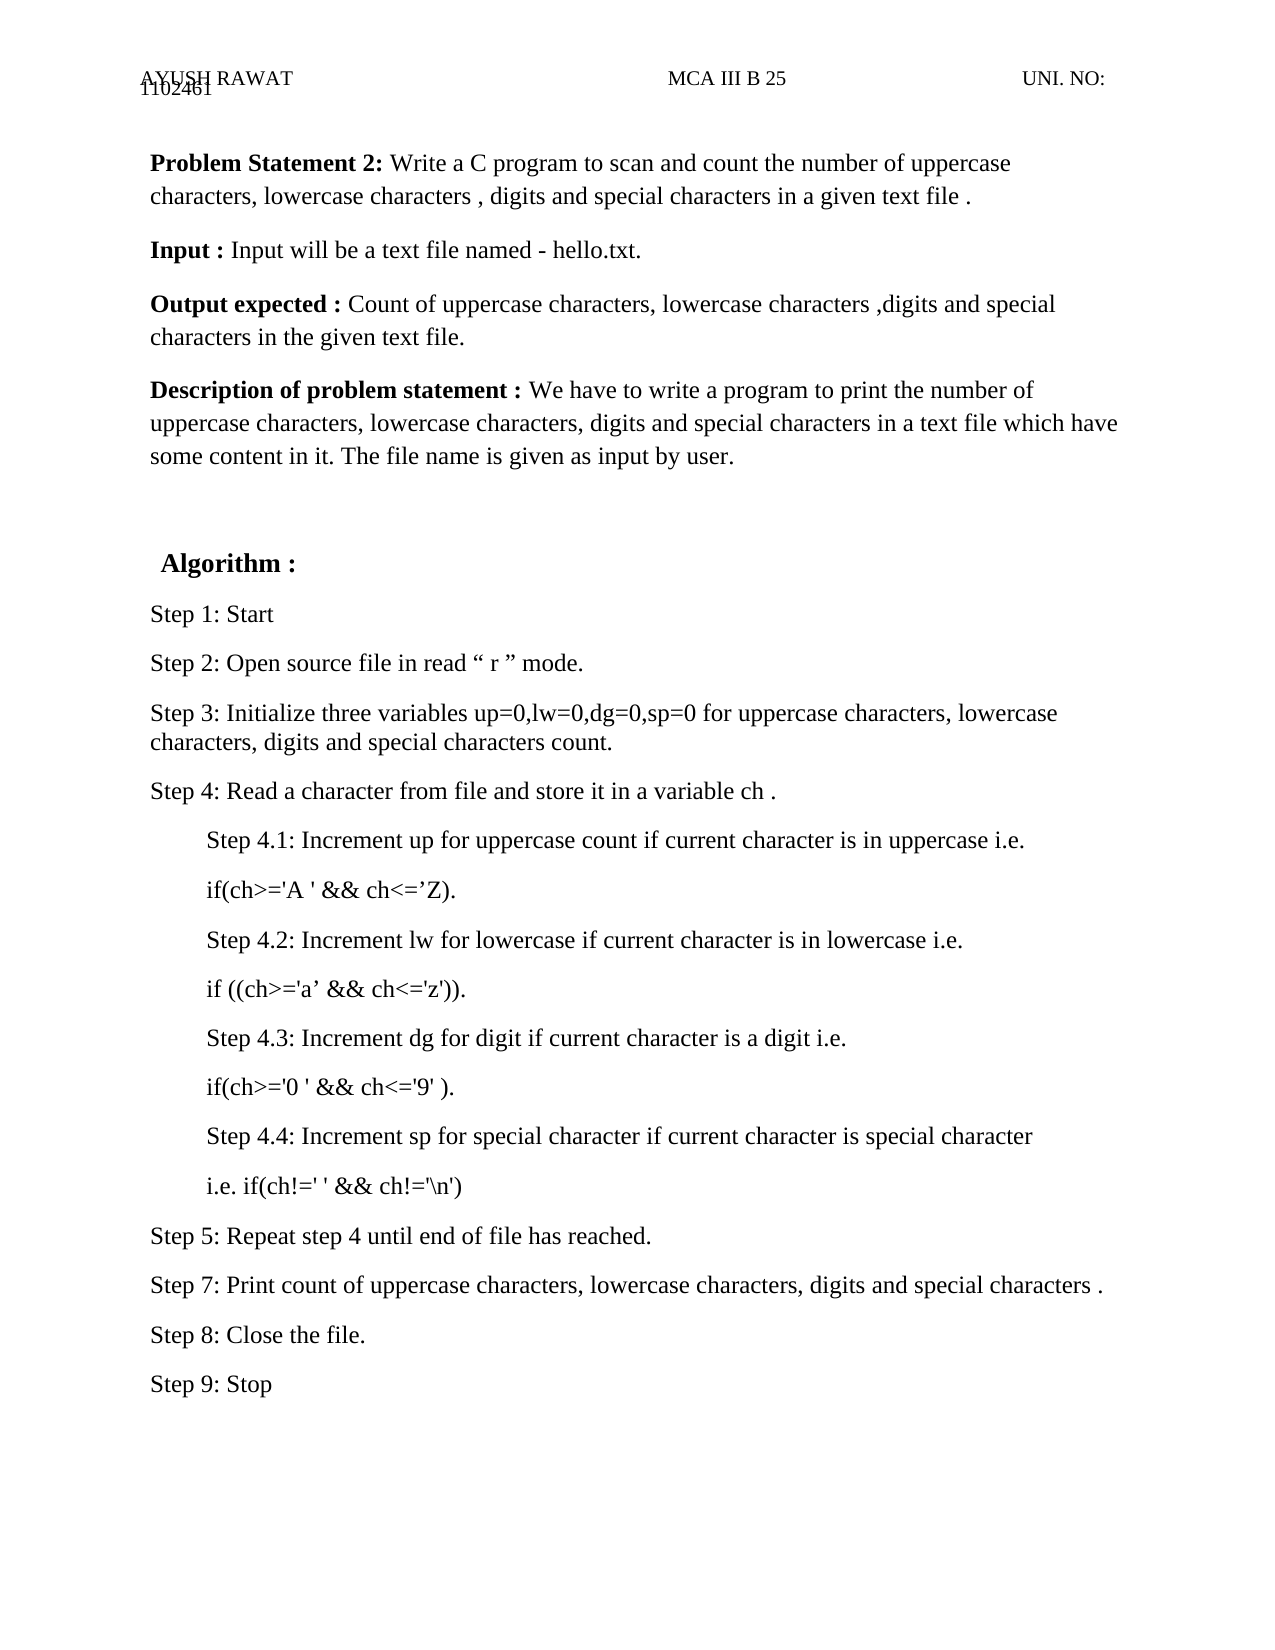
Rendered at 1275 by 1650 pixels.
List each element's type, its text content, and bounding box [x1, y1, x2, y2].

text Step 4.4: Increment sp for special character if current character is special character [206, 1121, 1173, 1150]
text Step 5: Repeat step 4 until end of file has reached. [150, 1221, 1173, 1249]
text Step 9: Stop [150, 1369, 1173, 1398]
text Input : Input will be a text file named - hello.txt. [150, 235, 1173, 263]
text Step 4.2: Increment lw for lowercase if current character is in lowercase i.e. if ((ch>='a’ && ch<='z')). [206, 925, 975, 1003]
text Problem Statement 2: Write a C program to scan and count the number of uppercase characters, lowercase characters , digits and special characters in a given text file . [150, 148, 1017, 210]
text Step 7: Print count of uppercase characters, lowercase characters, digits and special characters . Step 8: Close the file. [150, 1270, 1106, 1349]
text Step 4.3: Increment dg for digit if current character is a digit i.e. if(ch>='0 ' && ch<='9' ). [206, 1023, 849, 1101]
text Step 2: Open source file in read “ r ” mode. [150, 648, 1173, 677]
text Description of problem statement : We have to write a program to print the number of uppercase characters, lowercase characters, digits and special characters in a text file which have some content in it. The file name is given as input by user. [150, 375, 1120, 470]
text Output expected : Count of uppercase characters, lowercase characters ,digits and special characters in the given text file. [150, 289, 1118, 350]
text Step 1: Start [150, 599, 1173, 628]
text Step 4.1: Increment up for uppercase count if current character is in uppercase i.e. if(ch>='A ' && ch<=’Z). [206, 826, 1118, 904]
text i.e. if(ch!=' ' && ch!='\n') [206, 1171, 1173, 1200]
text Step 4: Read a character from file and store it in a variable ch . [150, 776, 1173, 805]
text Step 3: Initialize three variables up=0,lw=0,dg=0,sp=0 for uppercase characters, lowercase characters, digits and special characters count. [150, 698, 1060, 756]
subtitle Algorithm : [150, 548, 1173, 579]
